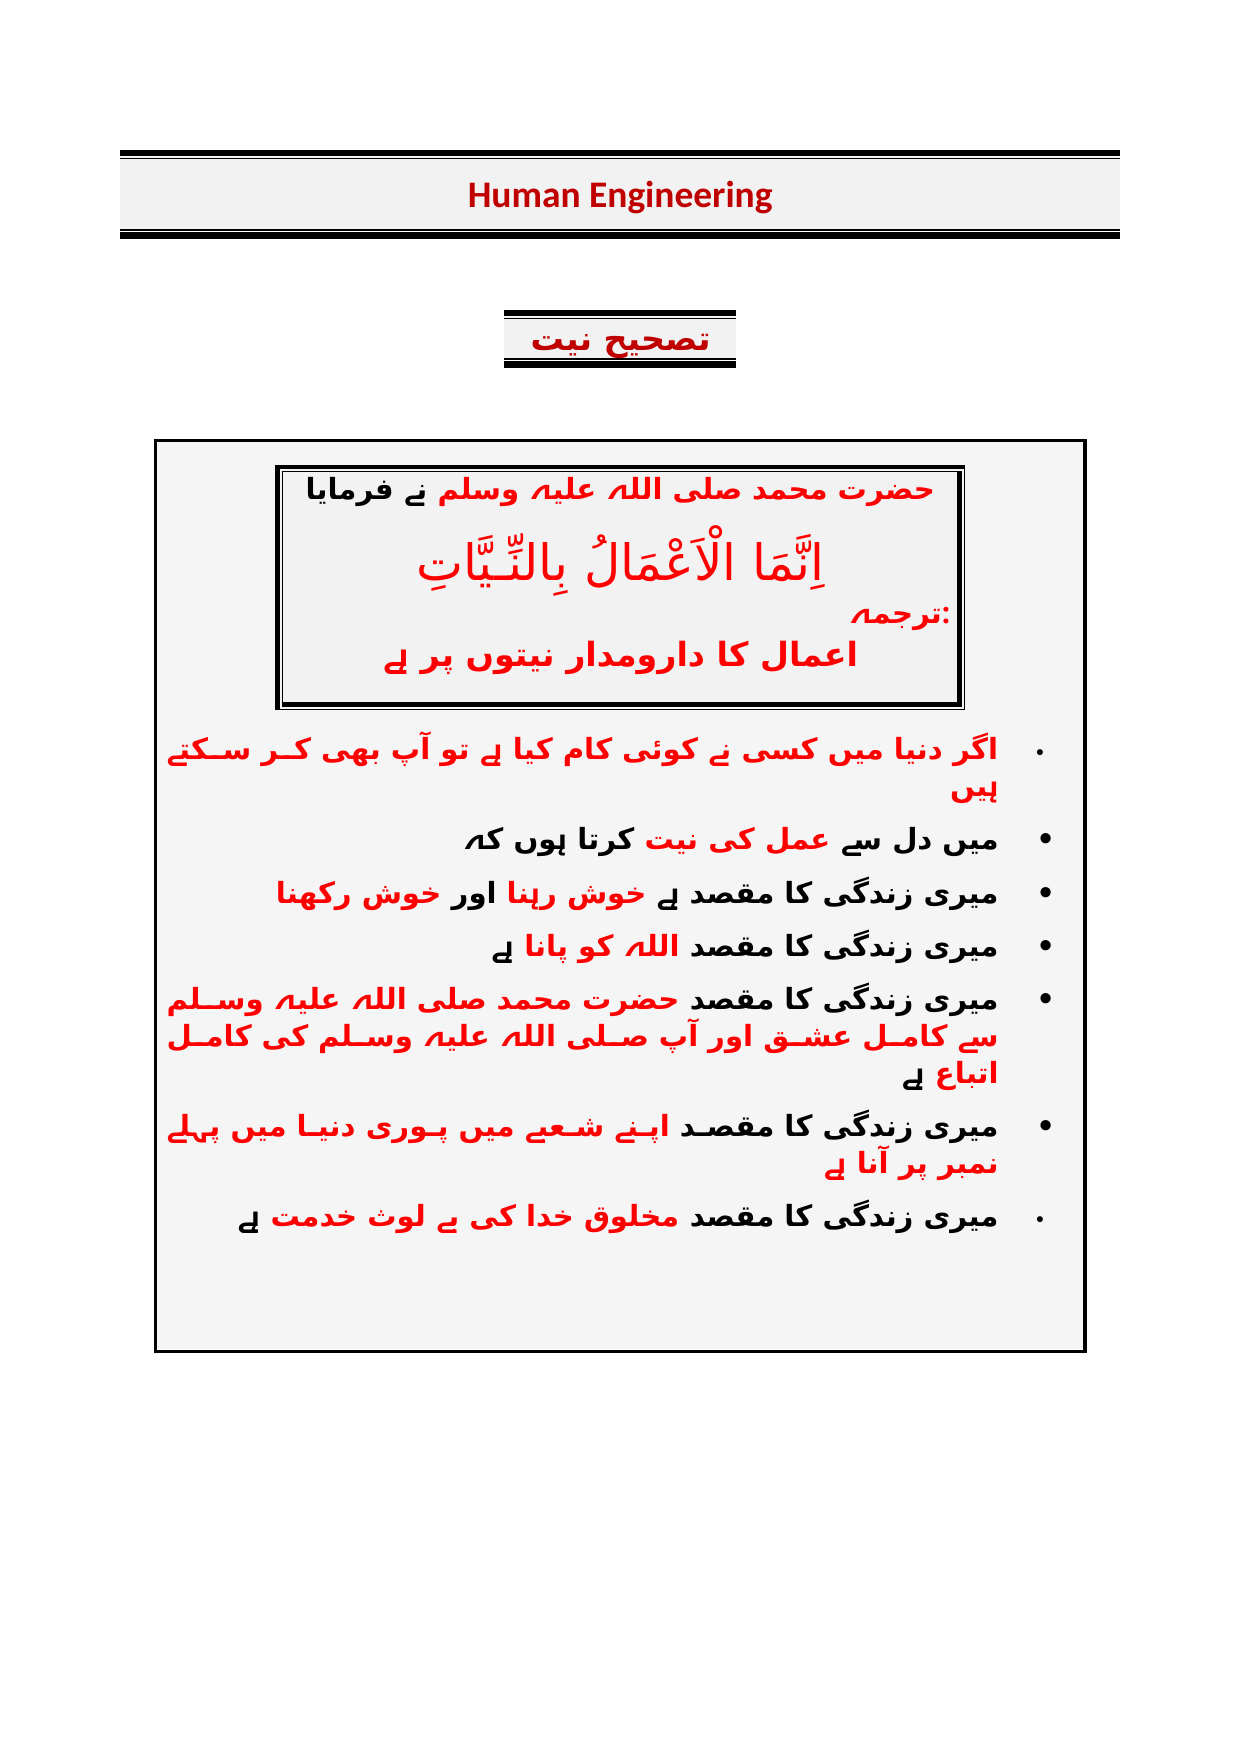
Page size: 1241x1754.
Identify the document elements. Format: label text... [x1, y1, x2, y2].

table_header Human Engineering [120, 159, 1120, 229]
table_header تصحیح نیت [504, 319, 736, 358]
table_header اگر دنیا میں کسی نے کوئی کام کیا ہے تو آپ بھی کر سکتے ہیں میں دل سے عمل کی نیت کرتا ہوں کہ میری زندگی کا مقصد ہے خوش رہنا اور خوش رکھنا میری زندگی کا مقصد اللہ کو پانا ہے میری زندگی کا مقصد حضرت محمد صلی اللہ علیہ وسلم سے کامل عشق اور آپ صلی اللہ علیہ وسلم کی کامل اتباع ہے میری زندگی کا مقصد اپنے شعبے میں پوری دنیا میں پہلے نمبر پر آنا ہے میری زندگی کا مقصد مخلوق خدا کی بے لوث خدمت ہے [157, 442, 1083, 1349]
